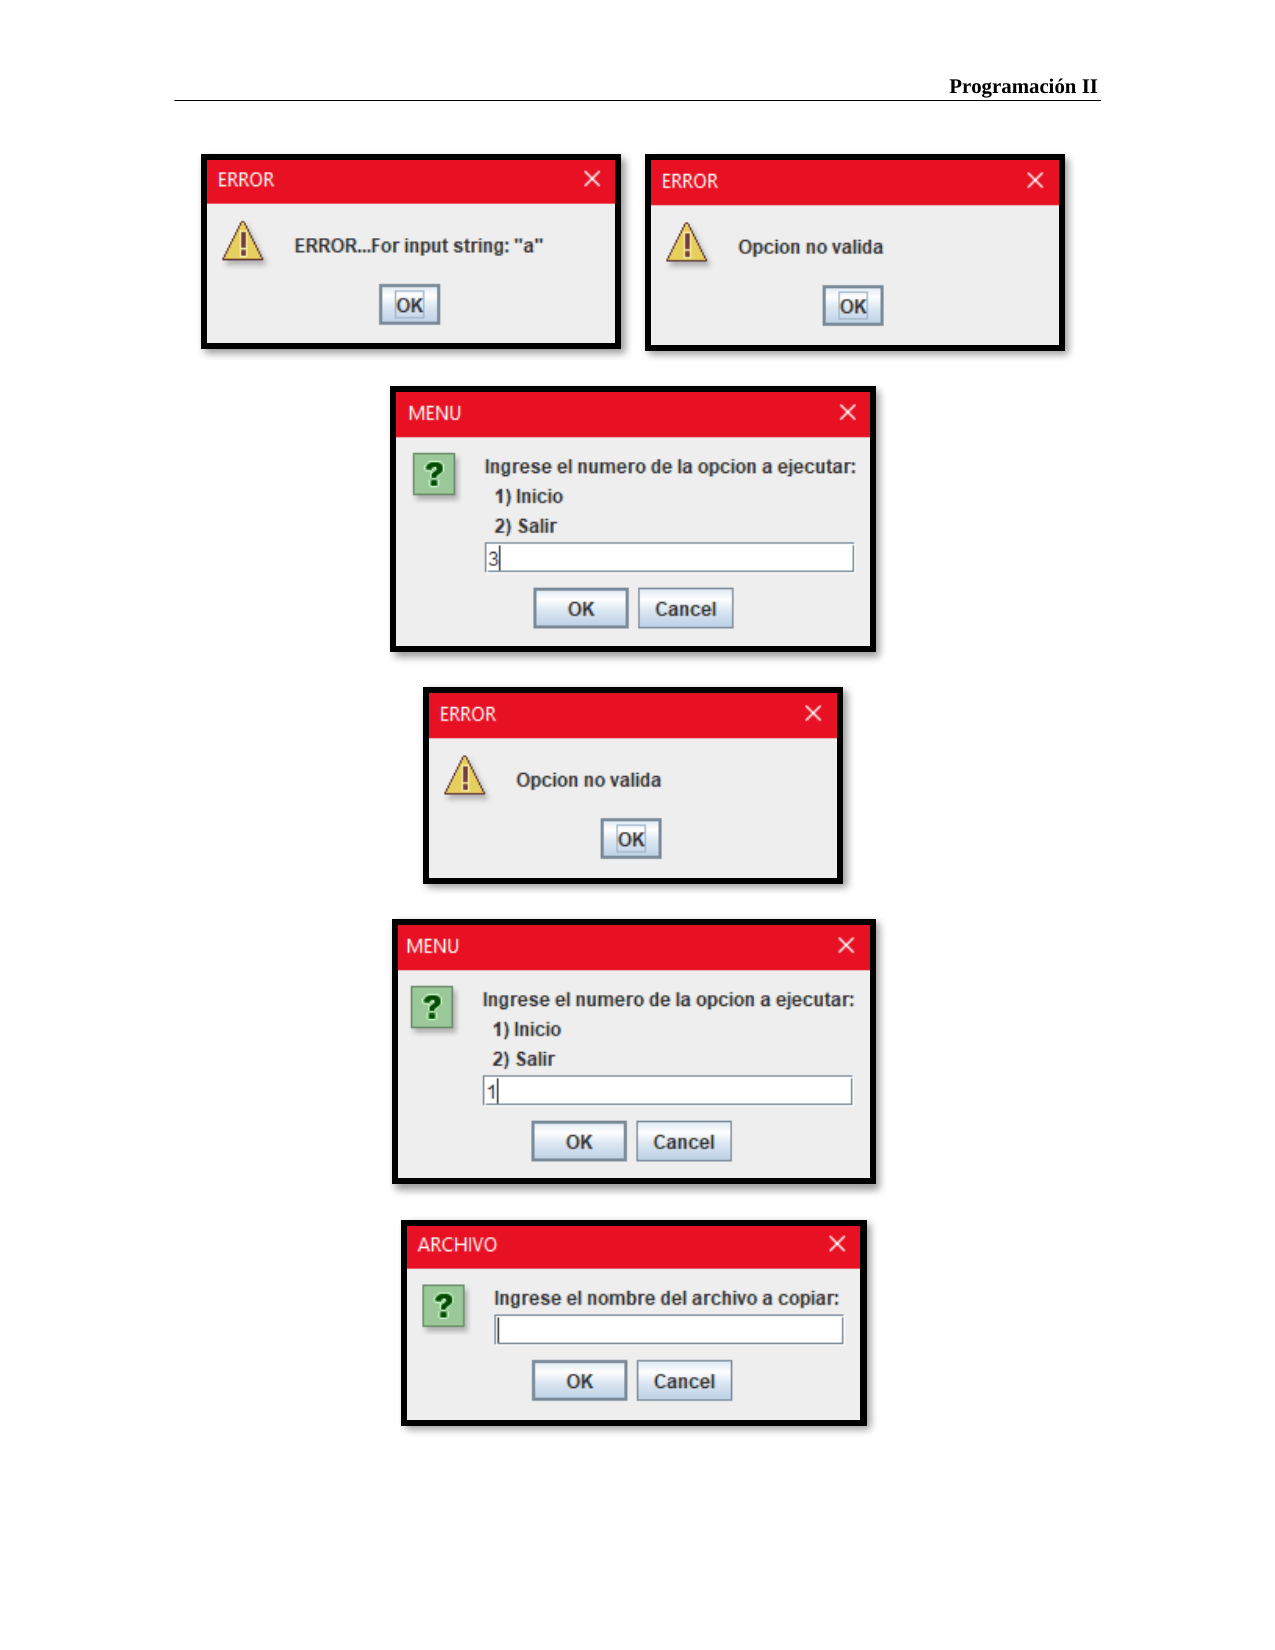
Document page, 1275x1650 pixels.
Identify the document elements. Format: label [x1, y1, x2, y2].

picture [398, 925, 870, 1178]
picture [407, 1226, 860, 1420]
picture [651, 160, 1059, 345]
picture [396, 392, 870, 646]
picture [429, 693, 837, 878]
picture [207, 160, 615, 343]
